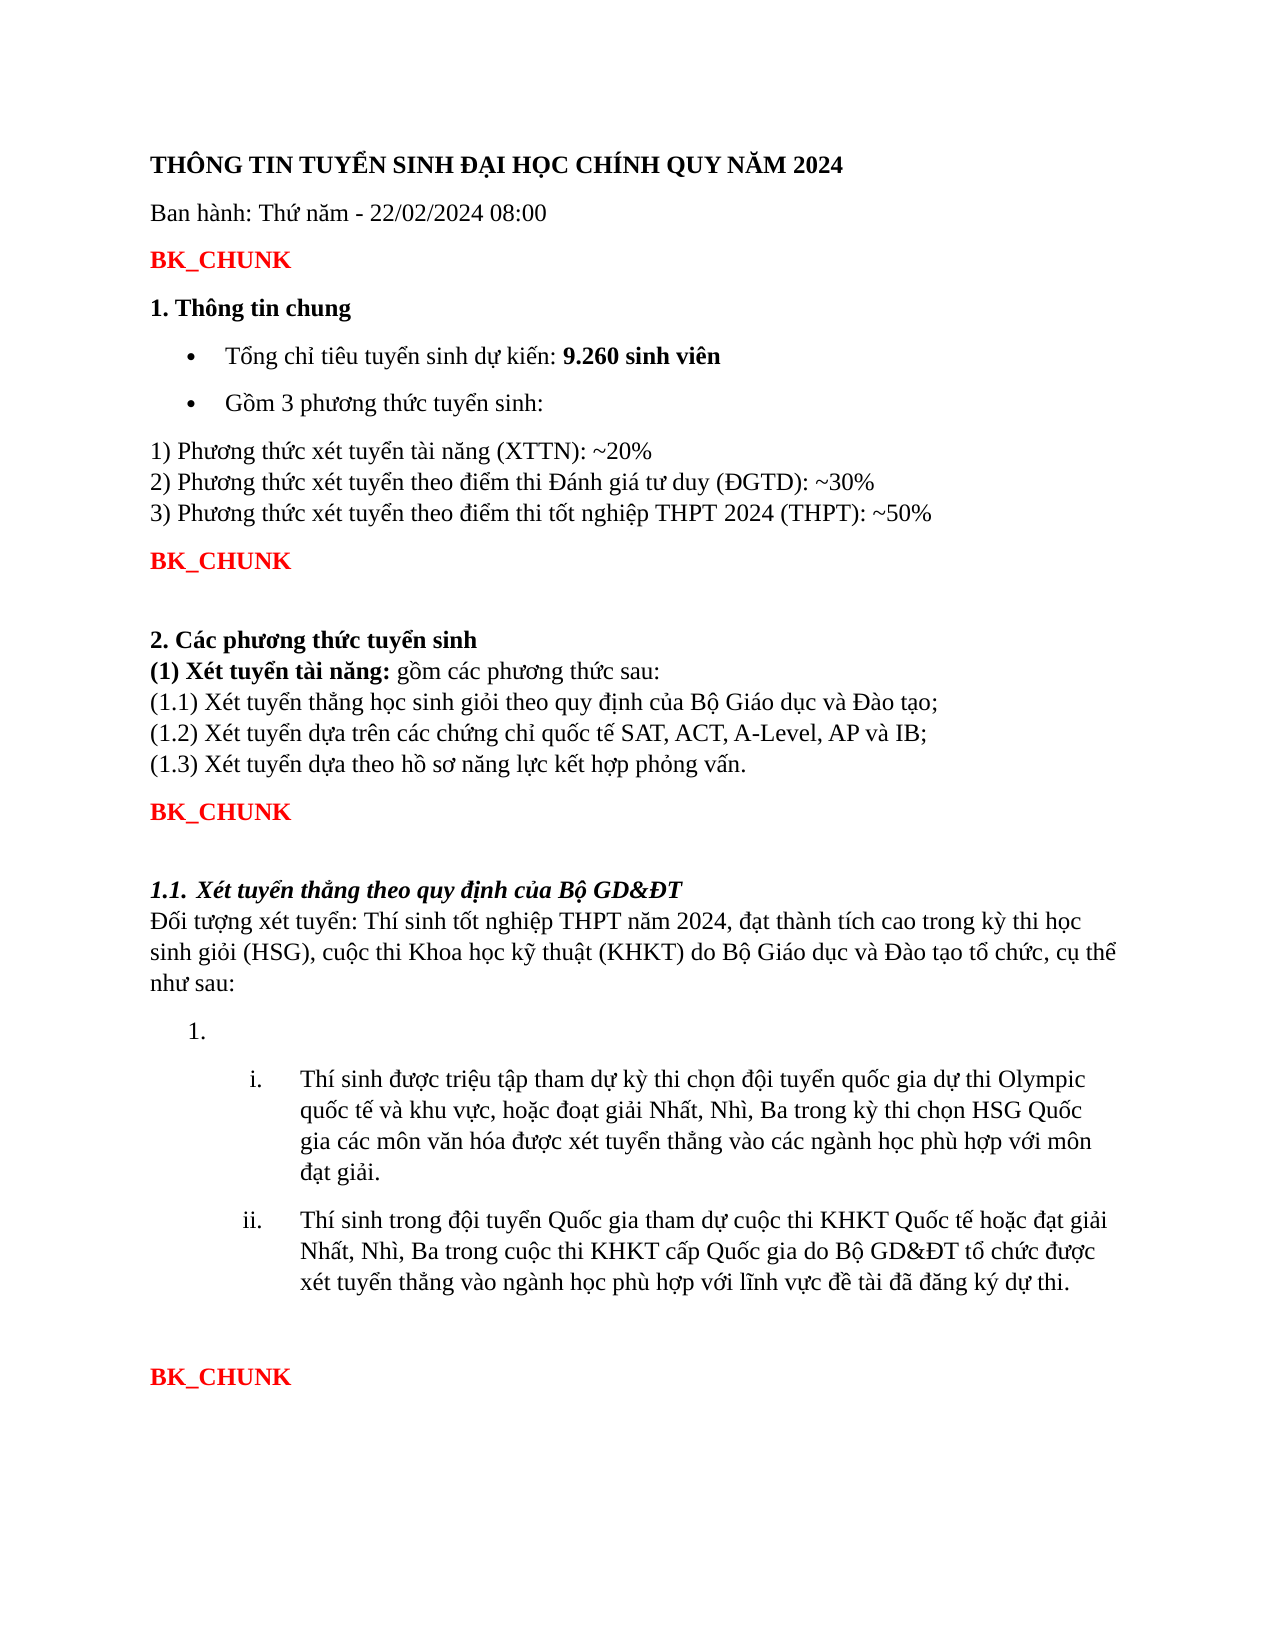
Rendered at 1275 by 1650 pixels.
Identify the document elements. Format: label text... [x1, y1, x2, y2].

text 1.1. Xét tuyển thẳng theo quy định của Bộ GD&ĐT Đối tượng xét tuyển: Thí sinh tốt nghiệp THPT năm 2024, đạt thành tích cao trong kỳ thi học sinh giỏi (HSG), cuộc thi Khoa học kỹ thuật (KHKT) do Bộ Giáo dục và Đào tạo tổ chức, cụ thể như sau: [150, 844, 1125, 997]
list Thí sinh trong đội tuyển Quốc gia tham dự cuộc thi KHKT Quốc tế hoặc đạt giải Nhất, Nhì, Ba trong cuộc thi KHKT cấp Quốc gia do Bộ GD&ĐT tổ chức được xét tuyển thẳng vào ngành học phù hợp với lĩnh vực đề tài đã đăng ký dự thi. [262, 1205, 1125, 1296]
text BK_CHUNK [150, 797, 1125, 825]
text BK_CHUNK [150, 245, 1125, 274]
text BK_CHUNK [150, 546, 1125, 575]
text 2. Các phương thức tuyển sinh (1) Xét tuyển tài năng: gồm các phương thức sau: (1.1) Xét tuyển thẳng học sinh giỏi theo quy định của Bộ Giáo dục và Đào tạo; (1.2) Xét tuyển dựa trên các chứng chỉ quốc tế SAT, ACT, A-Level, AP và IB; (1.3) Xét tuyển dựa theo hồ sơ năng lực kết hợp phỏng vấn. [150, 594, 1125, 778]
text 1. Thông tin chung [150, 293, 1125, 322]
list Gồm 3 phương thức tuyển sinh: [187, 388, 1125, 417]
text Ban hành: Thứ năm - 22/02/2024 08:00 [150, 198, 1125, 226]
text 1) Phương thức xét tuyển tài năng (XTTN): ~20% 2) Phương thức xét tuyển theo điểm thi Đánh giá tư duy (ĐGTD): ~30% 3) Phương thức xét tuyển theo điểm thi tốt nghiệp THPT 2024 (THPT): ~50% [150, 436, 1125, 527]
text THÔNG TIN TUYỂN SINH ĐẠI HỌC CHÍNH QUY NĂM 2024 [150, 150, 1125, 179]
list Thí sinh được triệu tập tham dự kỳ thi chọn đội tuyển quốc gia dự thi Olympic quốc tế và khu vực, hoặc đoạt giải Nhất, Nhì, Ba trong kỳ thi chọn HSG Quốc gia các môn văn hóa được xét tuyển thẳng vào các ngành học phù hợp với môn đạt giải. [262, 1064, 1125, 1186]
text BK_CHUNK [150, 1362, 1125, 1391]
list Tổng chỉ tiêu tuyển sinh dự kiến: 9.260 sinh viên [187, 341, 1125, 369]
